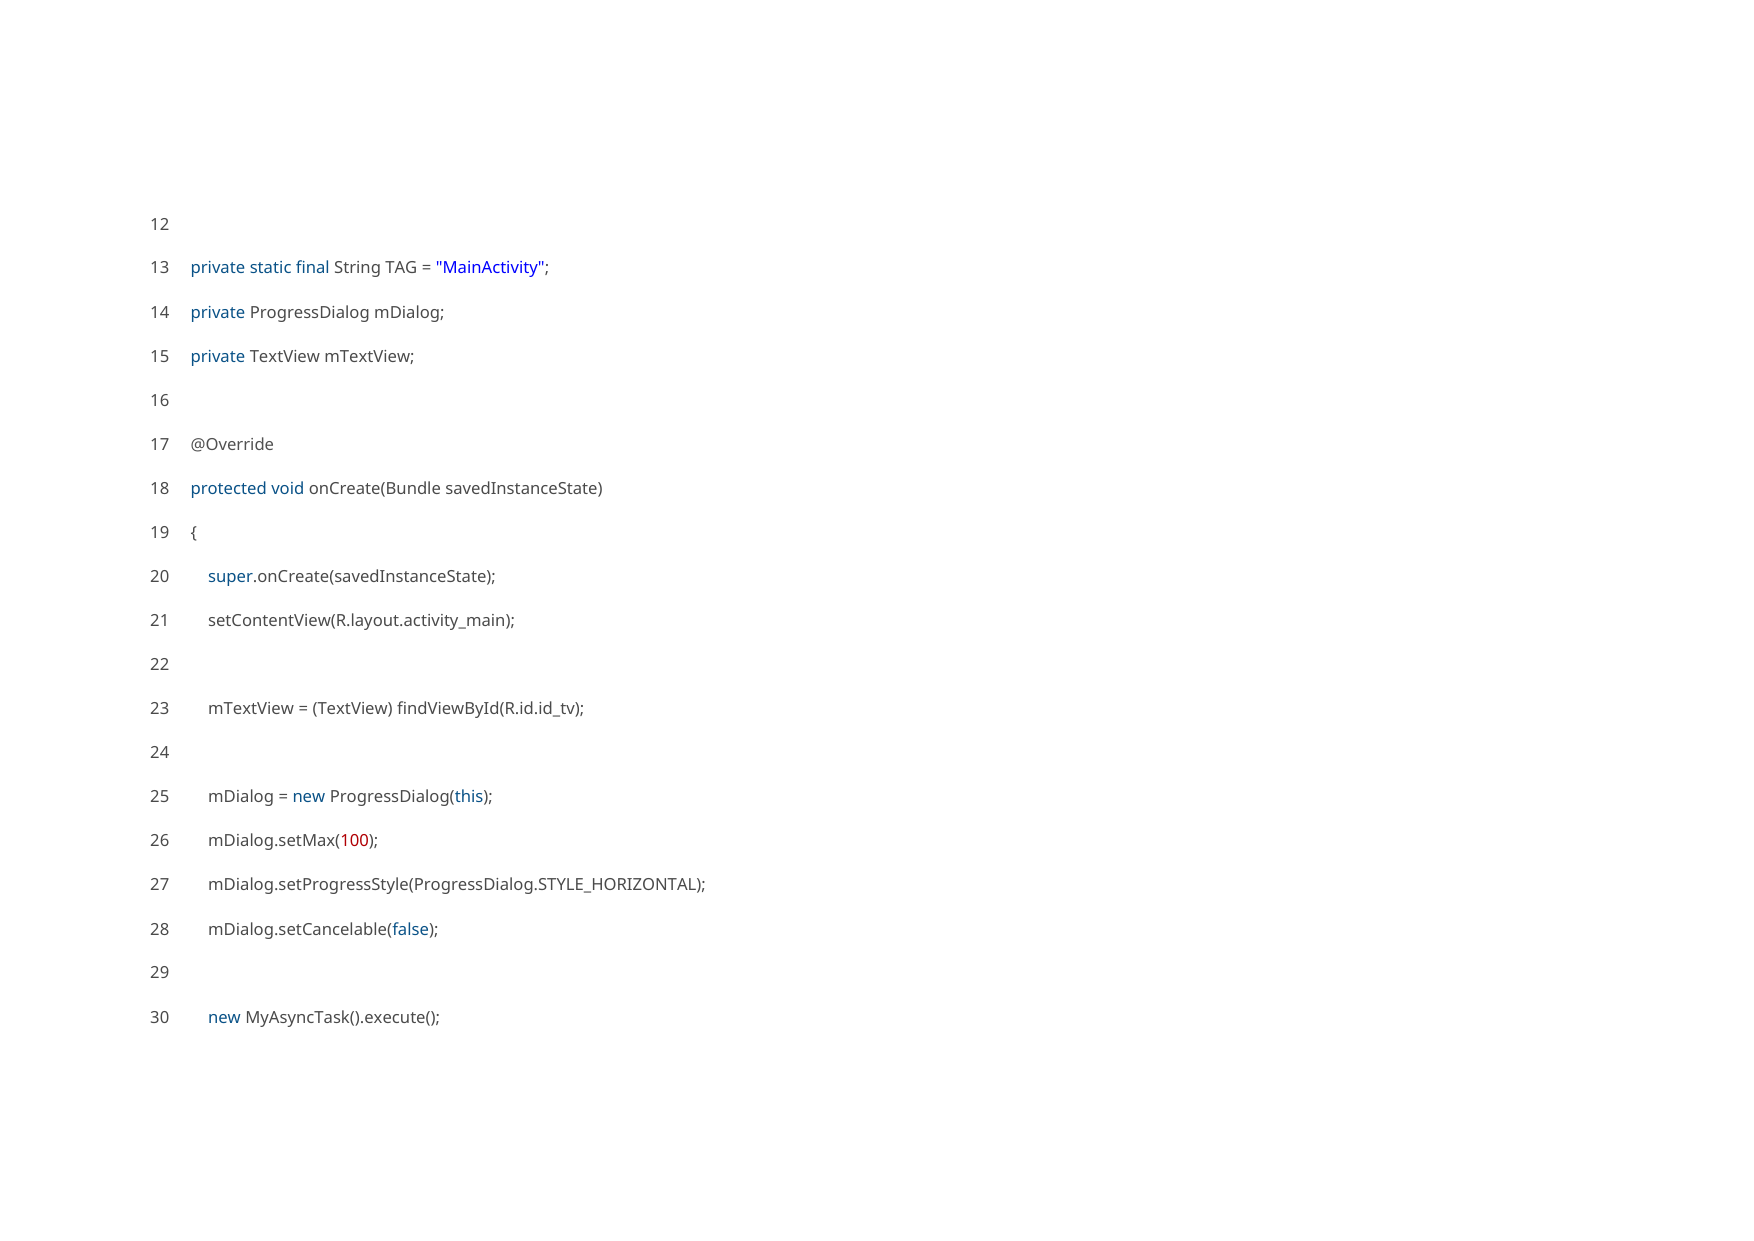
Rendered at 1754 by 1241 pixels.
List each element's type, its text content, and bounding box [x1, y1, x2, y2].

list mDialog.setCancelable(false); [150, 906, 1604, 951]
list private TextView mTextView; [150, 334, 1604, 378]
list mTextView = (TextView) findViewById(R.id.id_tv); [150, 686, 1604, 730]
list mDialog.setMax(100); [150, 818, 1604, 862]
list mDialog.setProgressStyle(ProgressDialog.STYLE_HORIZONTAL); [150, 862, 1604, 906]
list super.onCreate(savedInstanceState); [150, 554, 1604, 598]
list { [150, 510, 1604, 554]
list mDialog = new ProgressDialog(this); [150, 774, 1604, 818]
list protected void onCreate(Bundle savedInstanceState) [150, 466, 1604, 510]
list new MyAsyncTask().execute(); [150, 994, 1604, 1039]
list @Override [150, 422, 1604, 466]
list setContentView(R.layout.activity_main); [150, 598, 1604, 642]
list private static final String TAG = "MainActivity"; [150, 246, 1604, 289]
list private ProgressDialog mDialog; [150, 289, 1604, 334]
